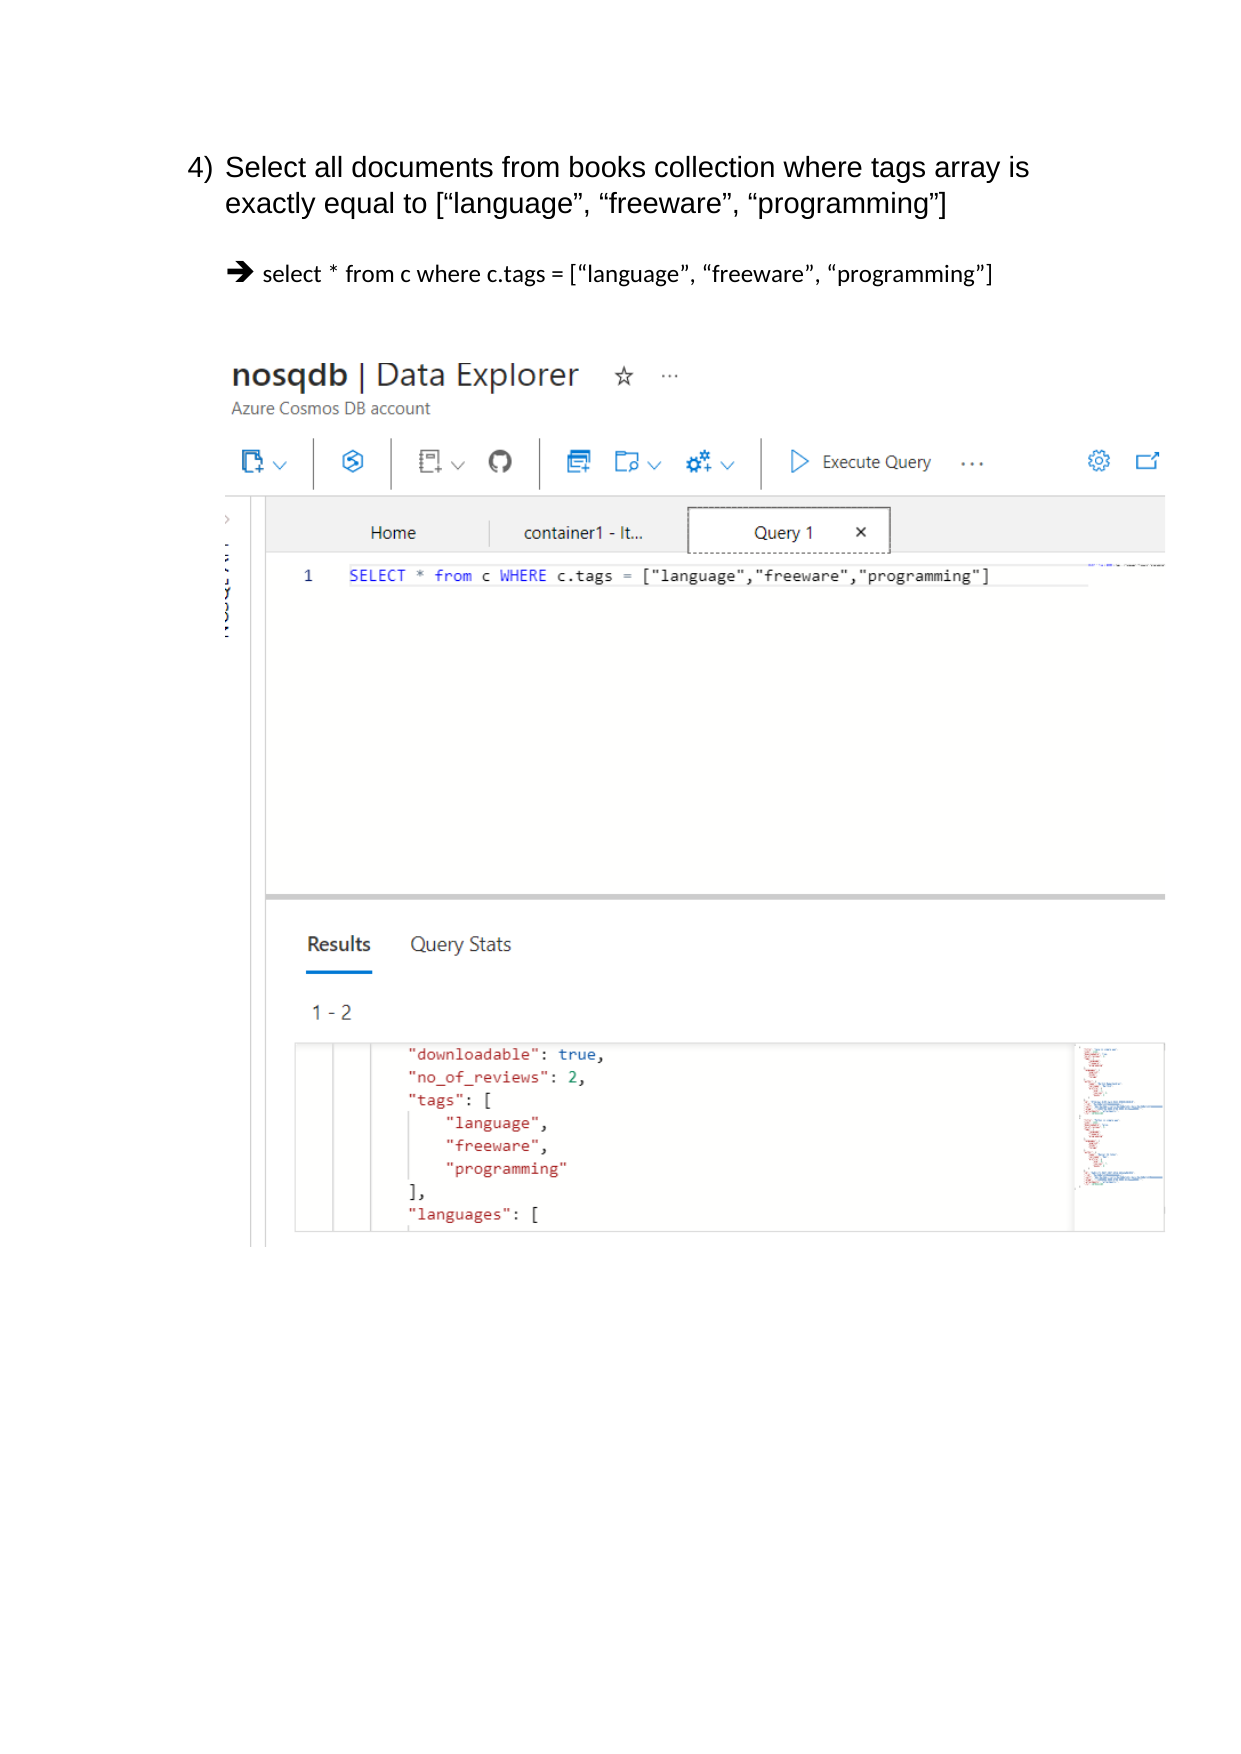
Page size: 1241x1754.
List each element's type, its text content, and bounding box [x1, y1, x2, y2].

list select * from c where c.tags = [“language”, “freeware”, “programming”] [225, 258, 1090, 289]
list Select all documents from books collection where tags array is exactly equal to [“language”, “freeware”, “programming”] [187, 150, 1090, 220]
picture [225, 363, 1166, 1247]
